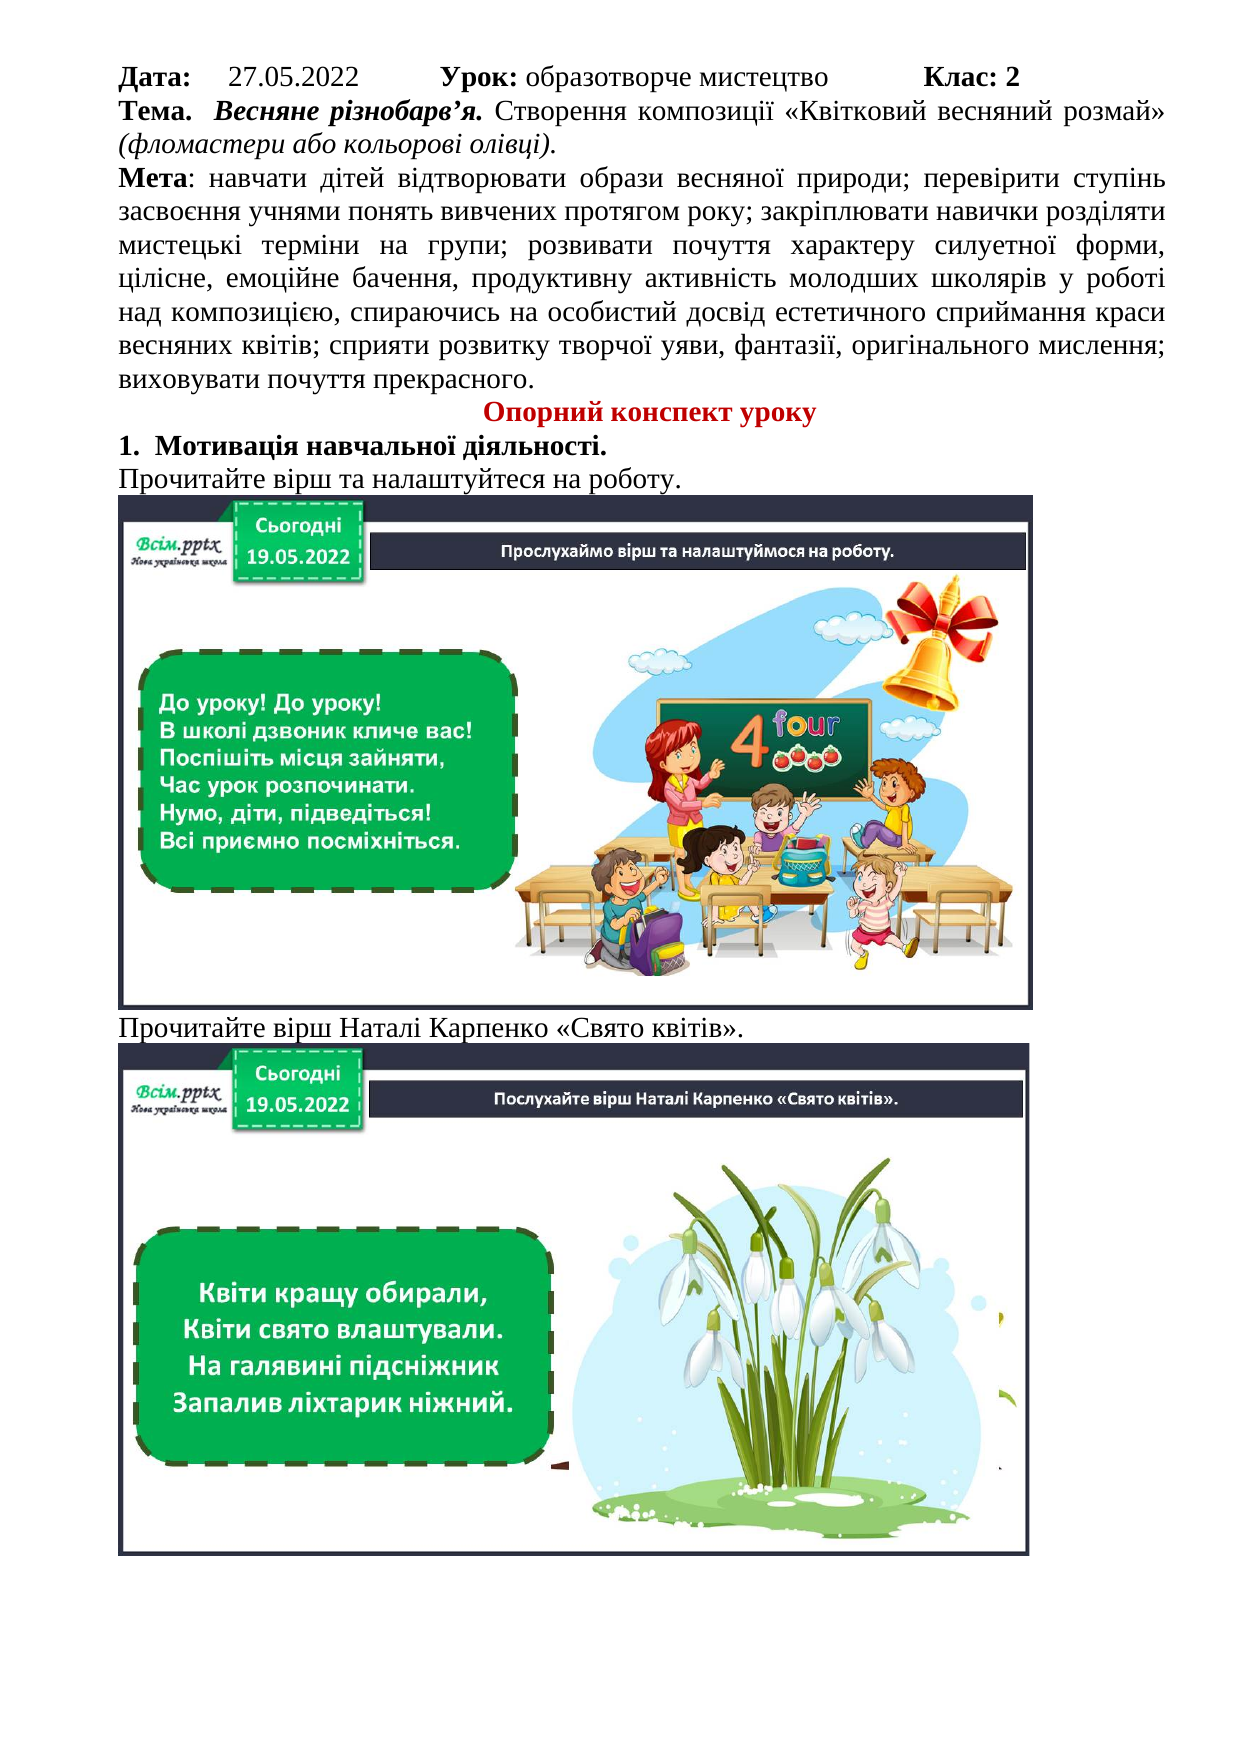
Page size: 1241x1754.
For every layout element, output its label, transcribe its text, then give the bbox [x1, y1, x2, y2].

picture [118, 495, 1033, 1010]
text 1. Мотивація навчальної діяльності. [118, 428, 1181, 462]
text Прочитайте вірш та налаштуйтеся на роботу. [118, 462, 1181, 495]
text Мета: навчати дітей відтворювати образи весняної природи; перевірити ступінь засвоєння учнями понять вивчених протягом року; закріплювати навички розділяти мистецькі терміни на групи; розвивати почуття характеру силуетної форми, цілісне, емоційне бачення, продуктивну активність молодших школярів у роботі над композицією, спираючись на особистий досвід естетичного сприймання краси весняних квітів; сприяти розвитку творчої уяви, фантазії, оригінального мислення; виховувати почуття прекрасного. [118, 160, 1166, 394]
picture [118, 1043, 1030, 1556]
text Прочитайте вірш Наталі Карпенко «Свято квітів». [118, 1010, 1166, 1043]
text Тема. Весняне різнобарв’я. Створення композиції «Квітковий весняний розмай» (фломастери або кольорові олівці). [118, 93, 1166, 160]
text Дата: 27.05.2022 Урок: образотворче мистецтво Клас: 2 [118, 59, 1181, 93]
text Опорний конспект уроку [118, 394, 1181, 428]
